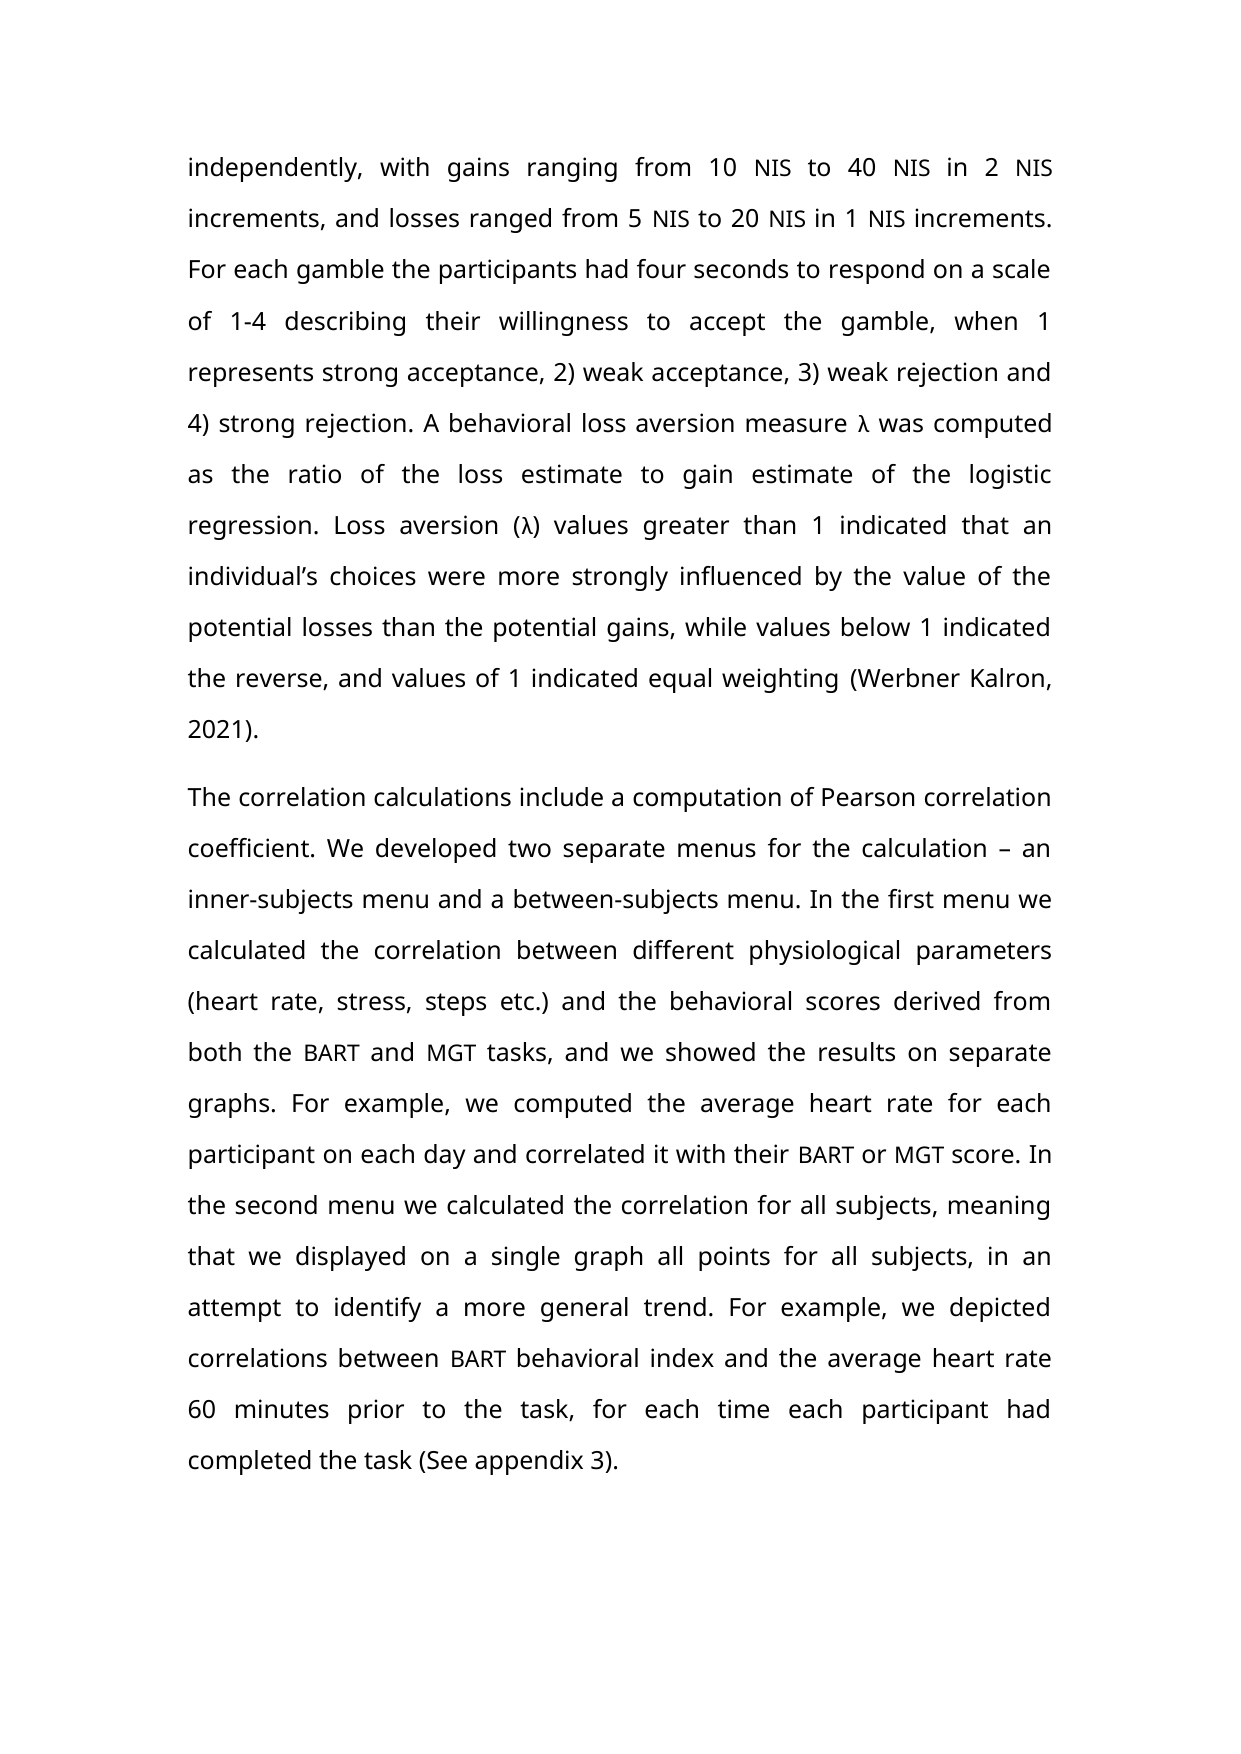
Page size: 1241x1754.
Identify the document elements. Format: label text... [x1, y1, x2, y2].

text The correlation calculations include a computation of Pearson correlation coefficient. We developed two separate menus for the calculation – an inner-subjects menu and a between-subjects menu. In the first menu we calculated the correlation between different physiological parameters (heart rate, stress, steps etc.) and the behavioral scores derived from both the BART and MGT tasks, and we showed the results on separate graphs. For example, we computed the average heart rate for each participant on each day and correlated it with their BART or MGT score. In the second menu we calculated the correlation for all subjects, meaning that we displayed on a single graph all points for all subjects, in an attempt to identify a more general trend. For example, we depicted correlations between BART behavioral index and the average heart rate 60 minutes prior to the task, for each time each participant had completed the task (See appendix 3). [187, 779, 1053, 1477]
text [187, 150, 1053, 746]
